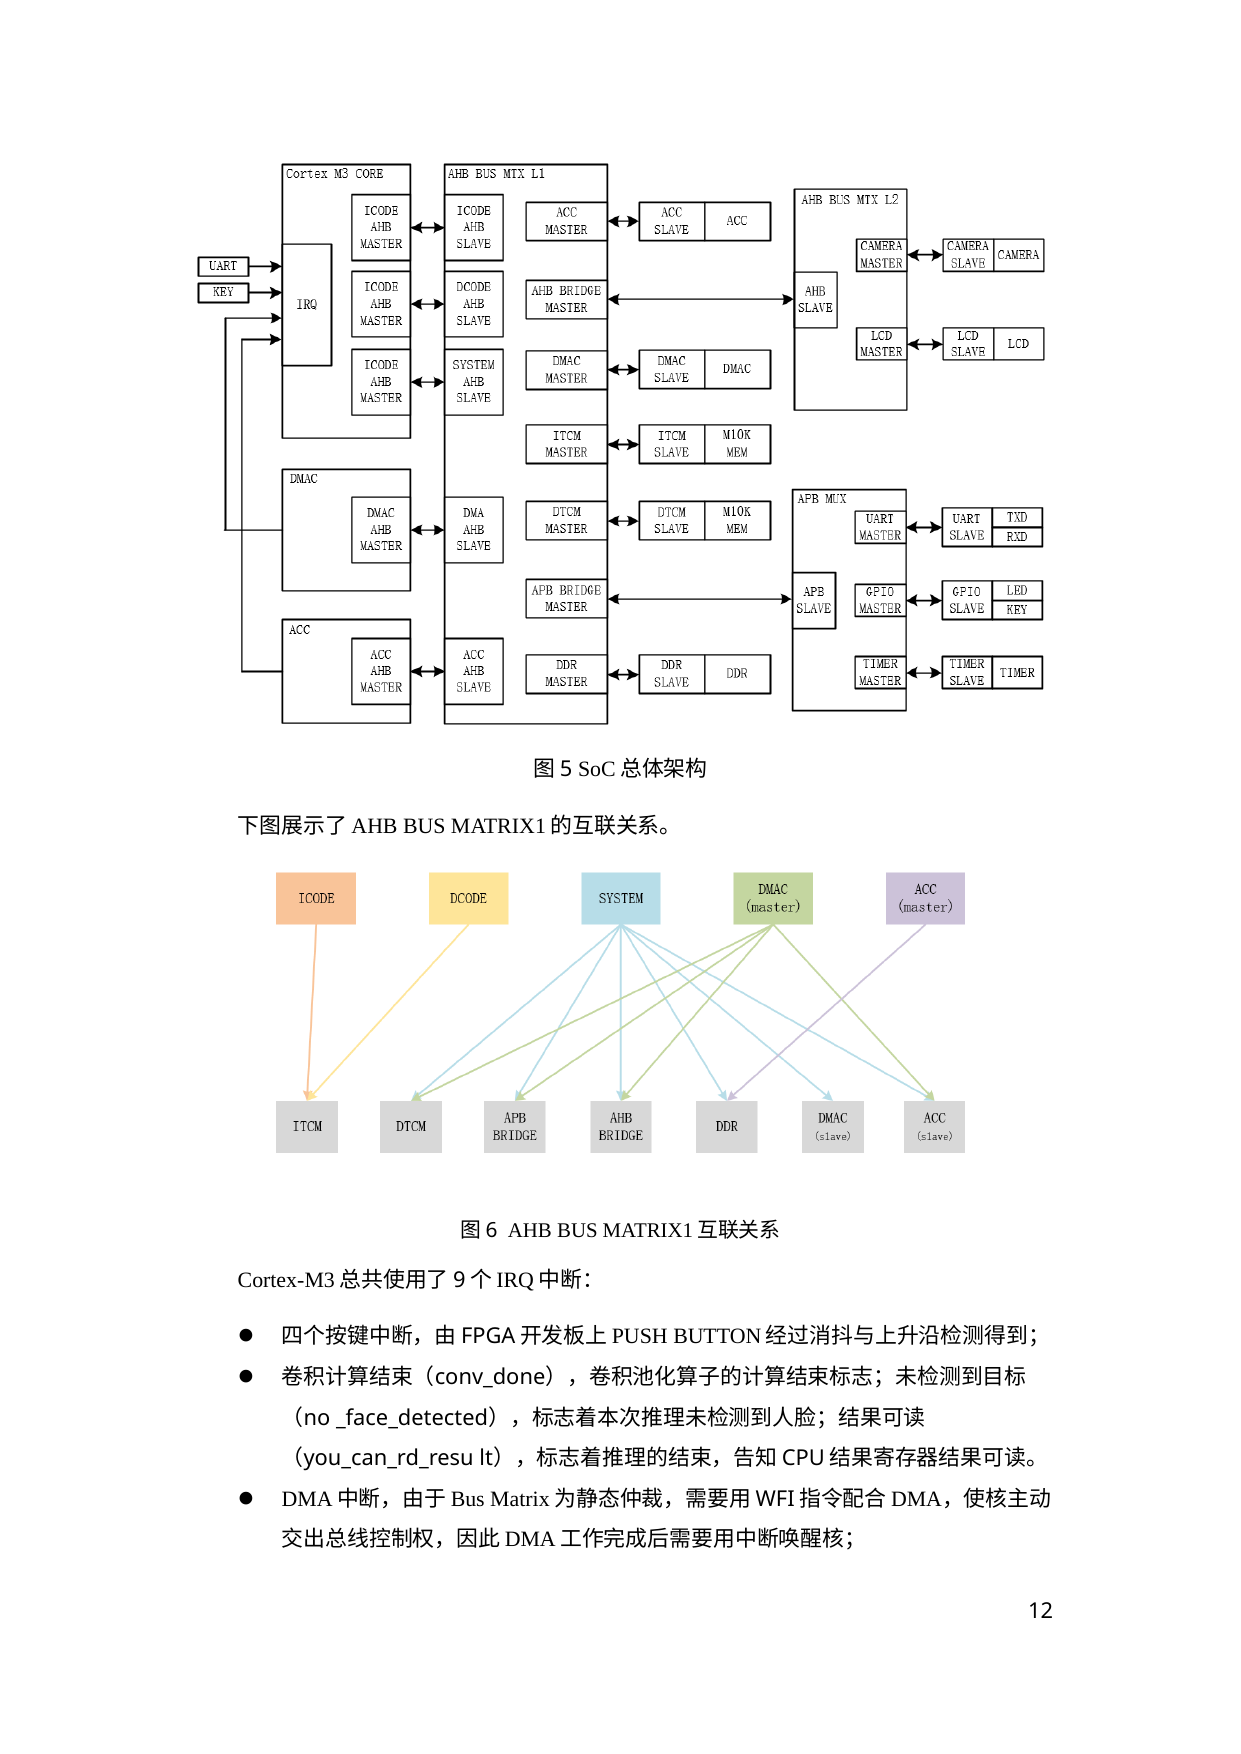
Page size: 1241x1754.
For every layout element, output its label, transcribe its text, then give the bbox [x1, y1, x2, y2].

text 图 5 SoC总体架构 [187, 733, 1053, 783]
list DMA中断，由于Bus Matrix为静态仲裁，需要用WFI指令配合DMA，使核主动交出总线控制权，因此DMA工作完成后需要用中断唤醒核； [238, 1480, 1053, 1553]
list 四个按键中断，由FPGA开发板上PUSH BUTTON经过消抖与上升沿检测得到； [238, 1318, 1053, 1351]
picture [187, 157, 1053, 733]
picture [268, 864, 972, 1160]
text 图 6 AHB BUS MATRIX1互联关系 [187, 1213, 1053, 1245]
list 卷积计算结束（conv_done），卷积池化算子的计算结束标志；未检测到目标（no _face_detected），标志着本次推理未检测到人脸；结果可读（you_can_rd_resu lt），标志着推理的结束，告知CPU结果寄存器结果可读。 [238, 1358, 1053, 1472]
text Cortex-M3总共使用了9个IRQ中断： [187, 1261, 1053, 1294]
text 下图展示了AHB BUS MATRIX1的互联关系。 [187, 807, 1053, 840]
